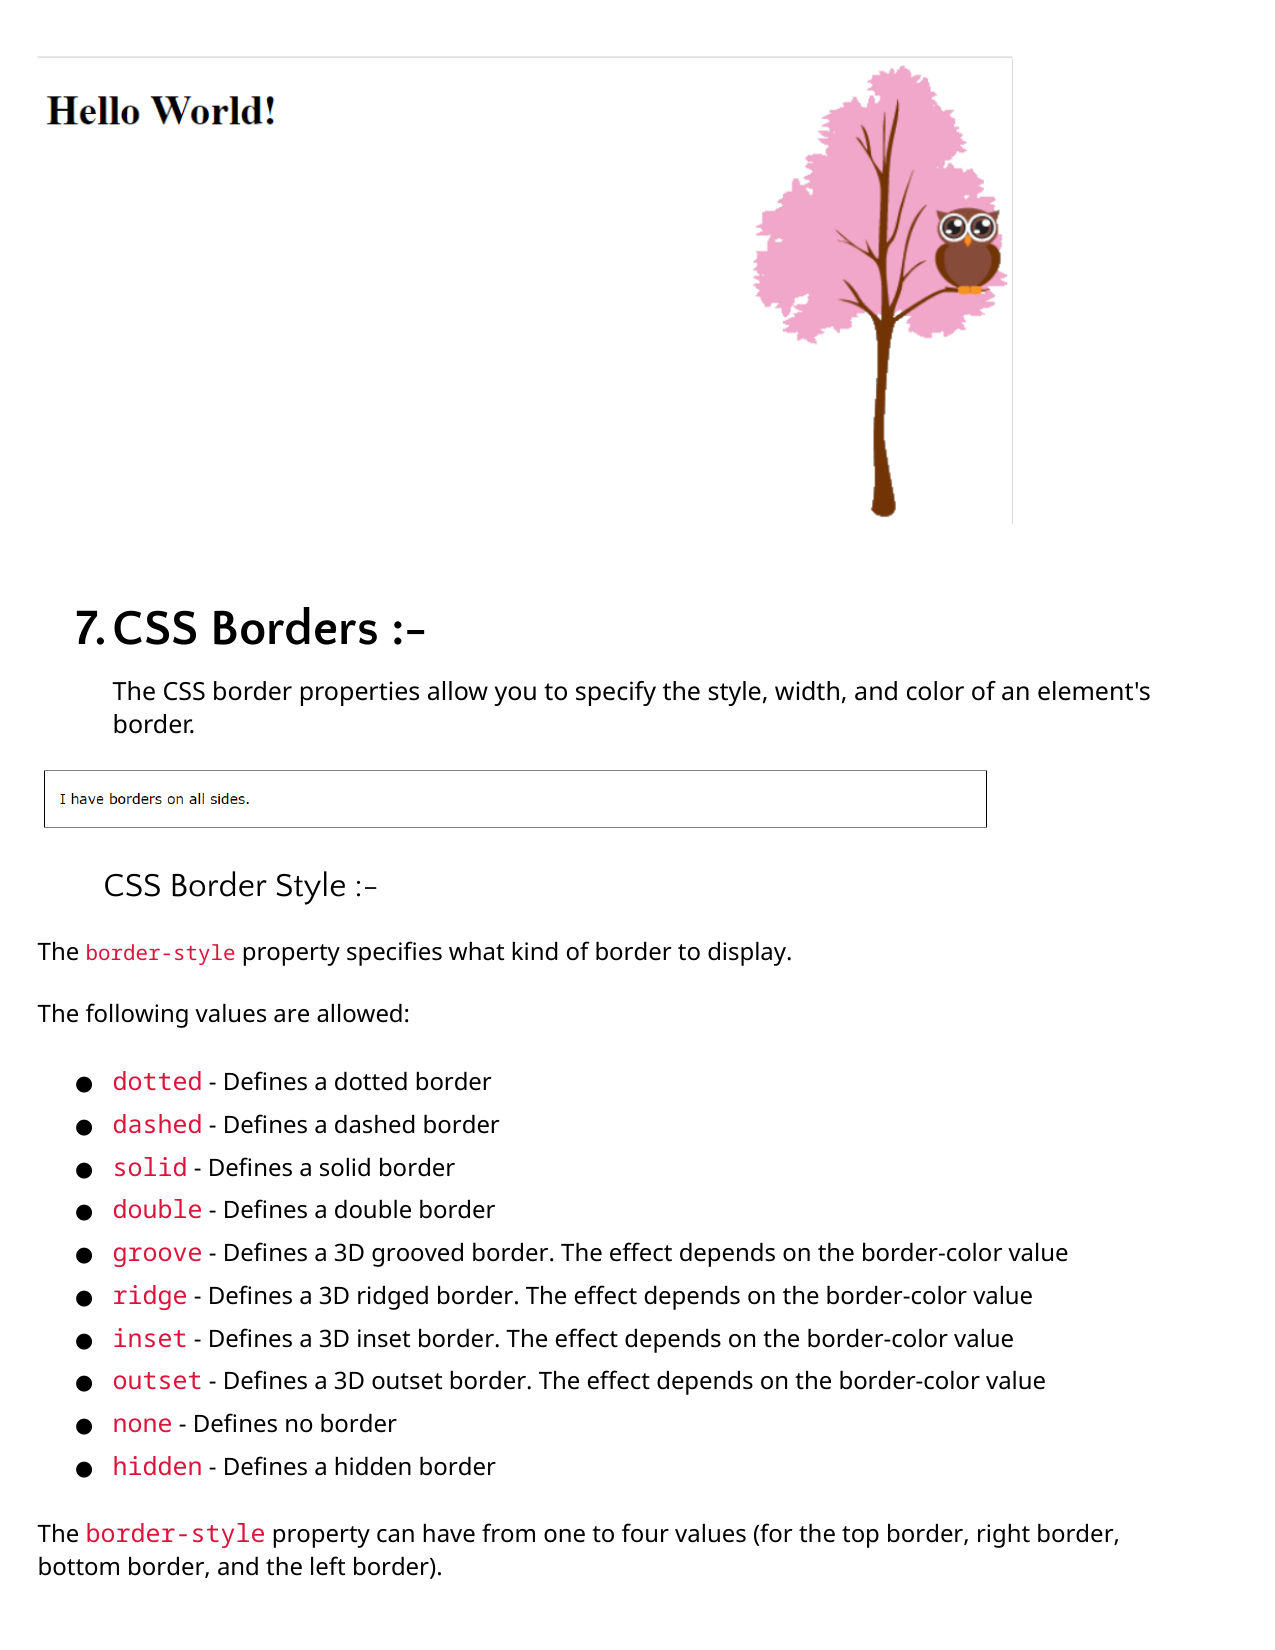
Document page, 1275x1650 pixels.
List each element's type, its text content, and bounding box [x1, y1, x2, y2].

list outset - Defines a 3D outset border. The effect depends on the border-color value [75, 1359, 1153, 1402]
list inset - Defines a 3D inset border. The effect depends on the border-color value [75, 1316, 1153, 1359]
list solid - Defines a solid border [75, 1145, 1153, 1188]
text The border-style property can have from one to four values (for the top border, right border, bottom border, and the left border). [37, 1516, 1153, 1583]
subtitle CSS Borders :- [75, 602, 1153, 657]
list groove - Defines a 3D grooved border. The effect depends on the border-color value [75, 1231, 1153, 1273]
subtitle CSS Border Style :- [103, 868, 1153, 905]
list none - Defines no border [75, 1402, 1153, 1444]
list ridge - Defines a 3D ridged border. The effect depends on the border-color value [75, 1273, 1153, 1316]
picture [37, 56, 1013, 524]
picture [37, 756, 1013, 843]
subtitle The CSS border properties allow you to specify the style, width, and color of an element's border. [195, 673, 1153, 741]
text The border-style property specifies what kind of border to display. [37, 935, 1153, 967]
list dashed - Defines a dashed border [75, 1103, 1153, 1145]
list double - Defines a double border [75, 1188, 1153, 1231]
list dotted - Defines a dotted border [75, 1060, 1153, 1103]
list hidden - Defines a hidden border [75, 1444, 1153, 1487]
text The following values are allowed: [37, 997, 1153, 1030]
